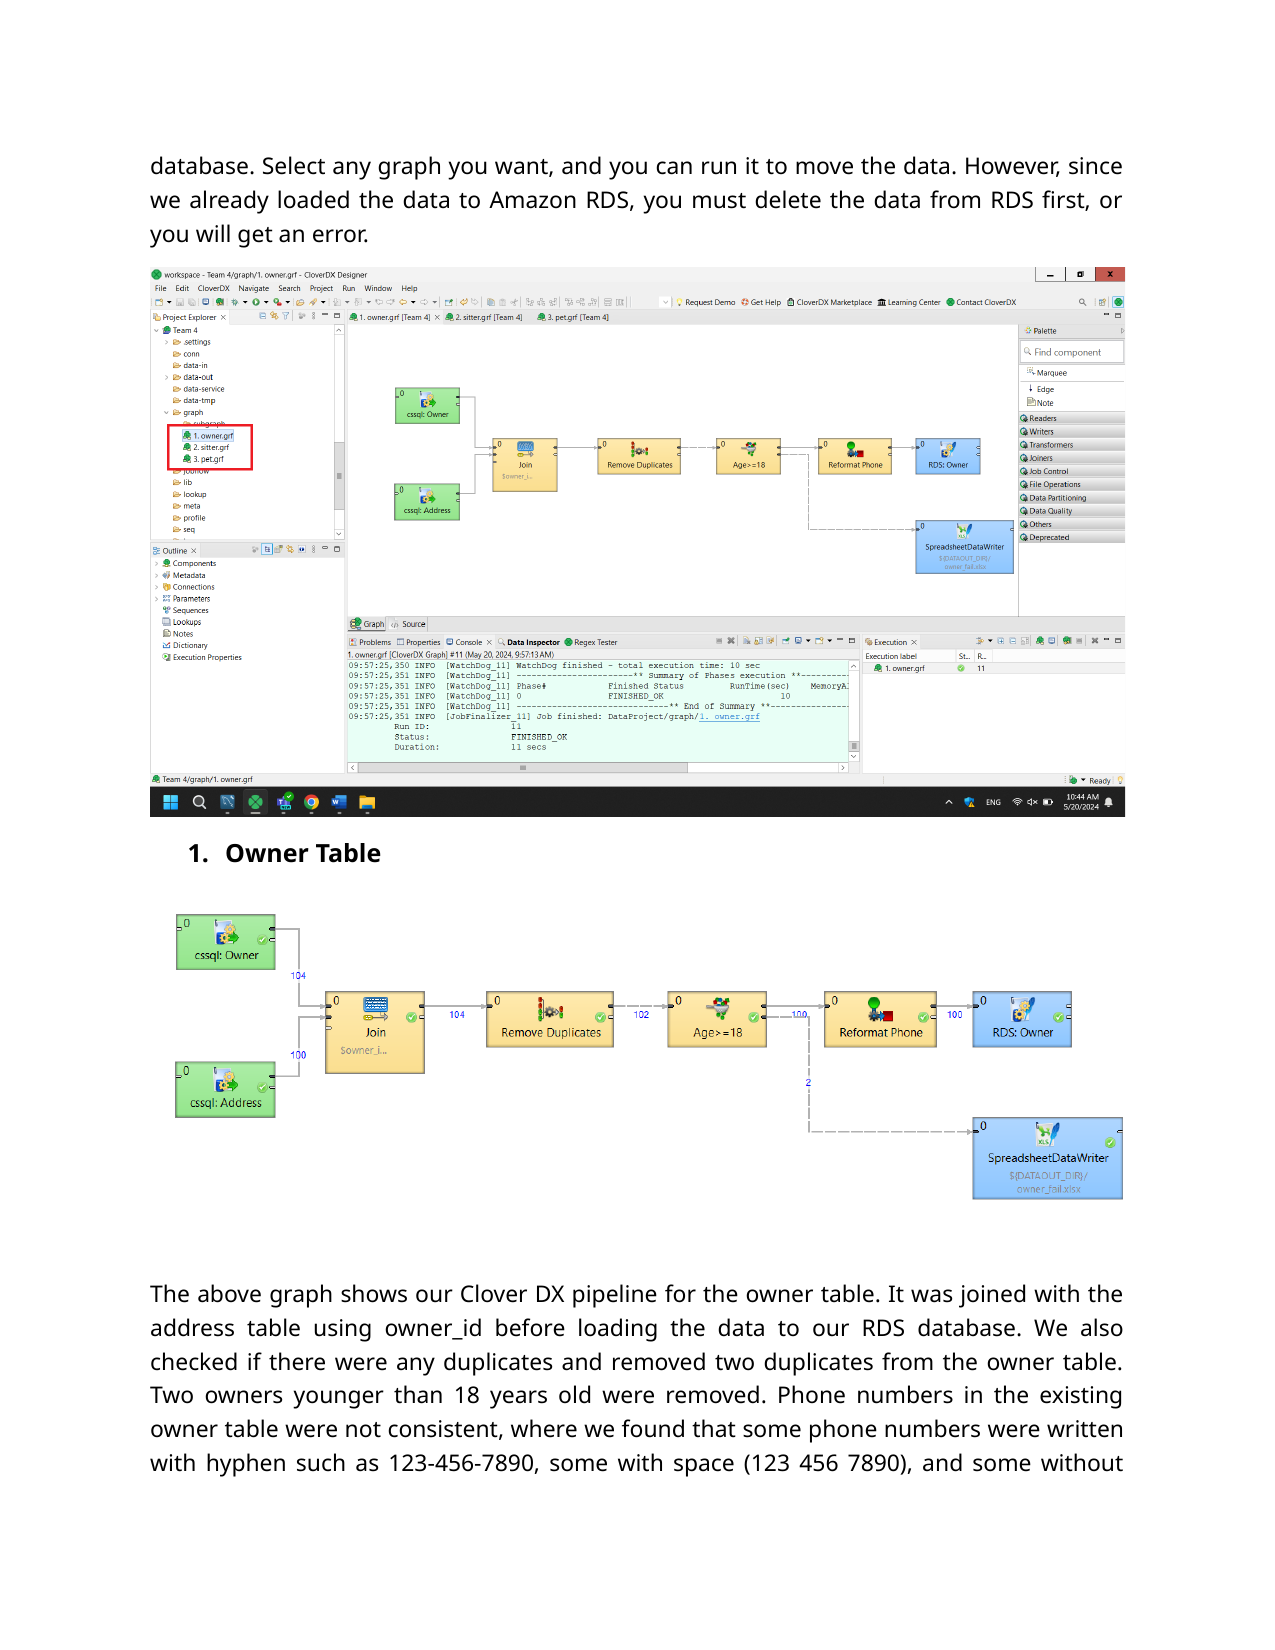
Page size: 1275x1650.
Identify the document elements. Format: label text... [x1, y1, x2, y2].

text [150, 1278, 1125, 1478]
picture [150, 888, 1125, 1214]
list Owner Table [187, 836, 1125, 869]
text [150, 150, 1125, 249]
picture [150, 267, 1125, 817]
